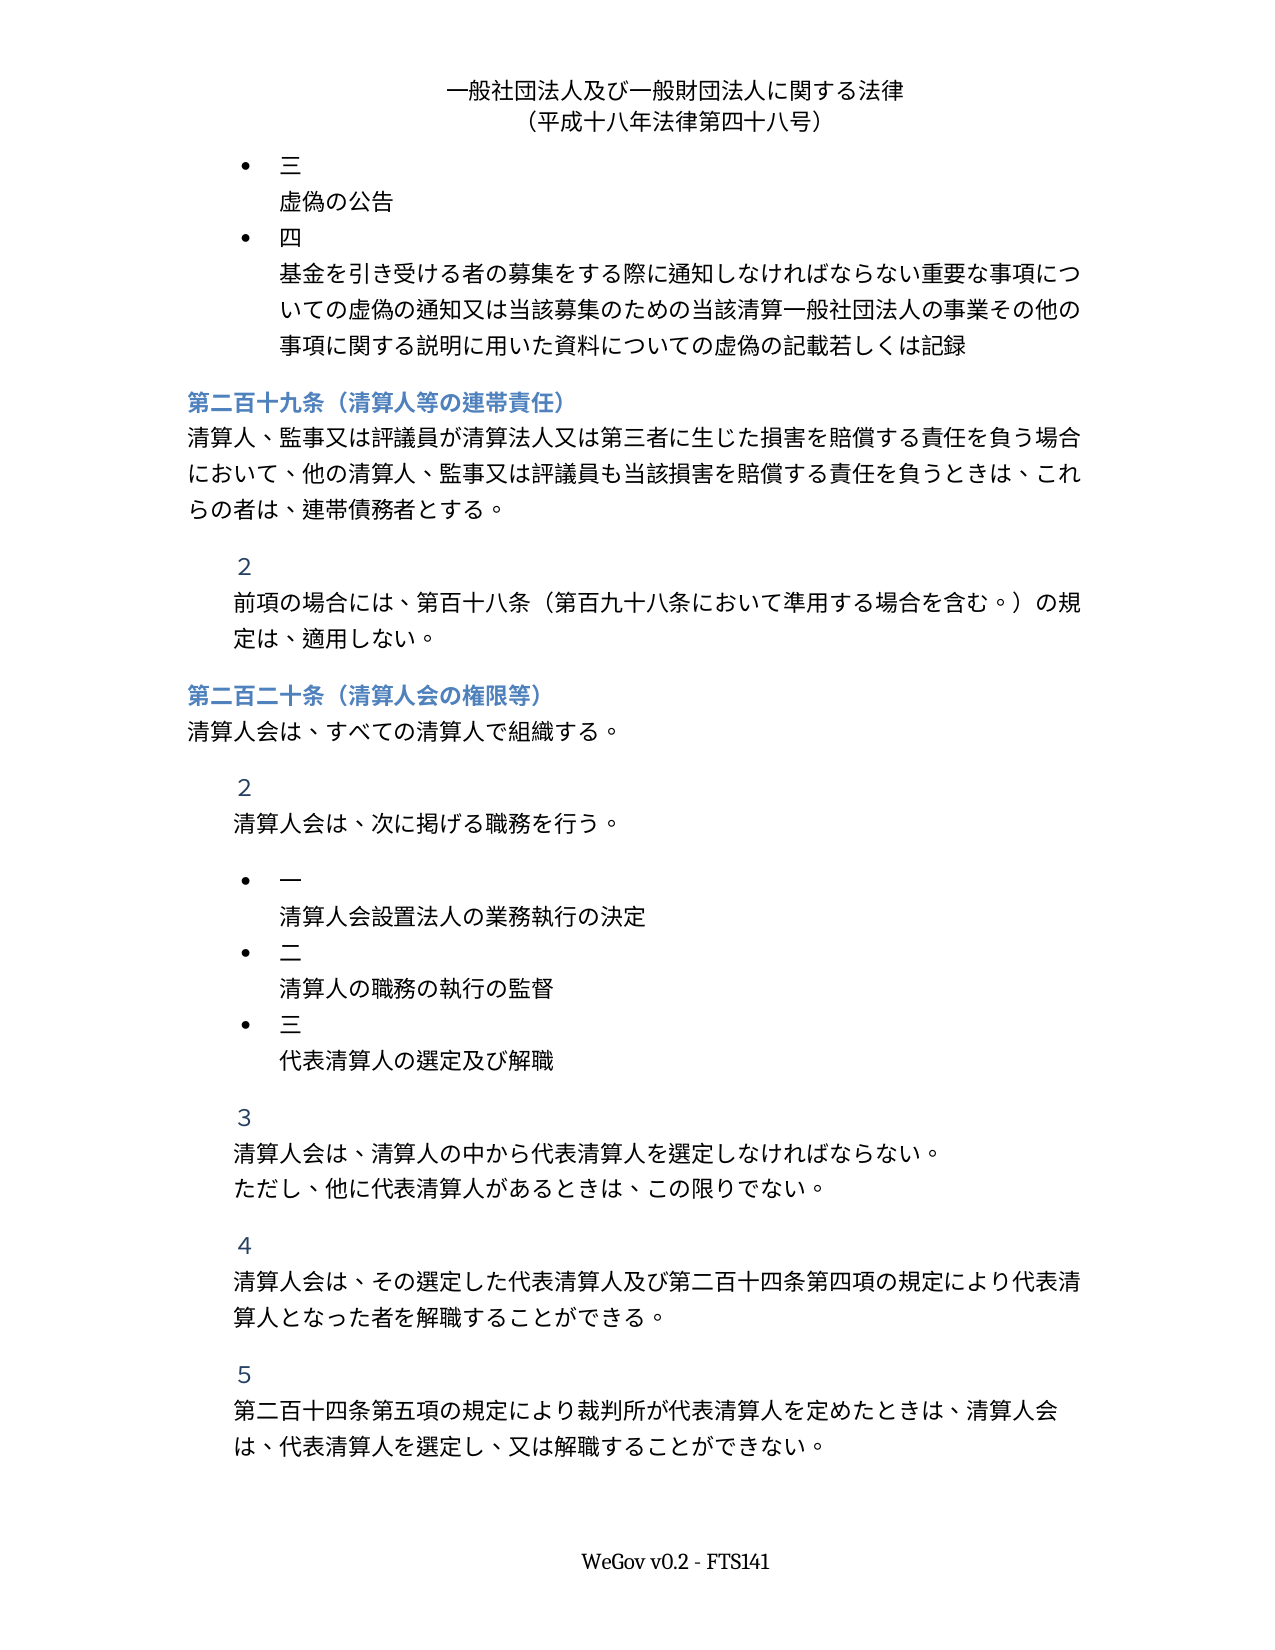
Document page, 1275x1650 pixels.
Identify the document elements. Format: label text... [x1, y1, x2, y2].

subtitle 第二百二十条（清算人会の権限等） [187, 680, 1087, 711]
subtitle 第二百十九条（清算人等の連帯責任） [187, 386, 1087, 418]
text 清算人会は、その選定した代表清算人及び第二百十四条第四項の規定により代表清算人となった者を解職することができる。 [233, 1266, 1087, 1333]
text 第二百十四条第五項の規定により裁判所が代表清算人を定めたときは、清算人会は、代表清算人を選定し、又は解職することができない。 [233, 1395, 1087, 1462]
list 三 虚偽の公告 [242, 150, 1087, 217]
list 二 清算人の職務の執行の監督 [242, 937, 1087, 1004]
text 清算人、監事又は評議員が清算法人又は第三者に生じた損害を賠償する責任を負う場合において、他の清算人、監事又は評議員も当該損害を賠償する責任を負うときは、これらの者は、連帯債務者とする。 [187, 422, 1087, 526]
subtitle ２ [233, 772, 1087, 804]
subtitle ３ [233, 1102, 1087, 1133]
list 三 代表清算人の選定及び解職 [242, 1009, 1087, 1076]
list 四 基金を引き受ける者の募集をする際に通知しなければならない重要な事項についての虚偽の通知又は当該募集のための当該清算一般社団法人の事業その他の事項に関する説明に用いた資料についての虚偽の記載若しくは記録 [242, 222, 1087, 361]
text 清算人会は、すべての清算人で組織する。 [187, 716, 1087, 747]
list 一 清算人会設置法人の業務執行の決定 [242, 865, 1087, 932]
text 清算人会は、清算人の中から代表清算人を選定しなければならない。 ただし、他に代表清算人があるときは、この限りでない。 [233, 1137, 1087, 1205]
text 前項の場合には、第百十八条（第百九十八条において準用する場合を含む。）の規定は、適用しない。 [233, 587, 1087, 654]
subtitle ４ [233, 1230, 1087, 1261]
text 清算人会は、次に掲げる職務を行う。 [233, 808, 1087, 839]
subtitle ２ [233, 551, 1087, 582]
subtitle ５ [233, 1359, 1087, 1390]
